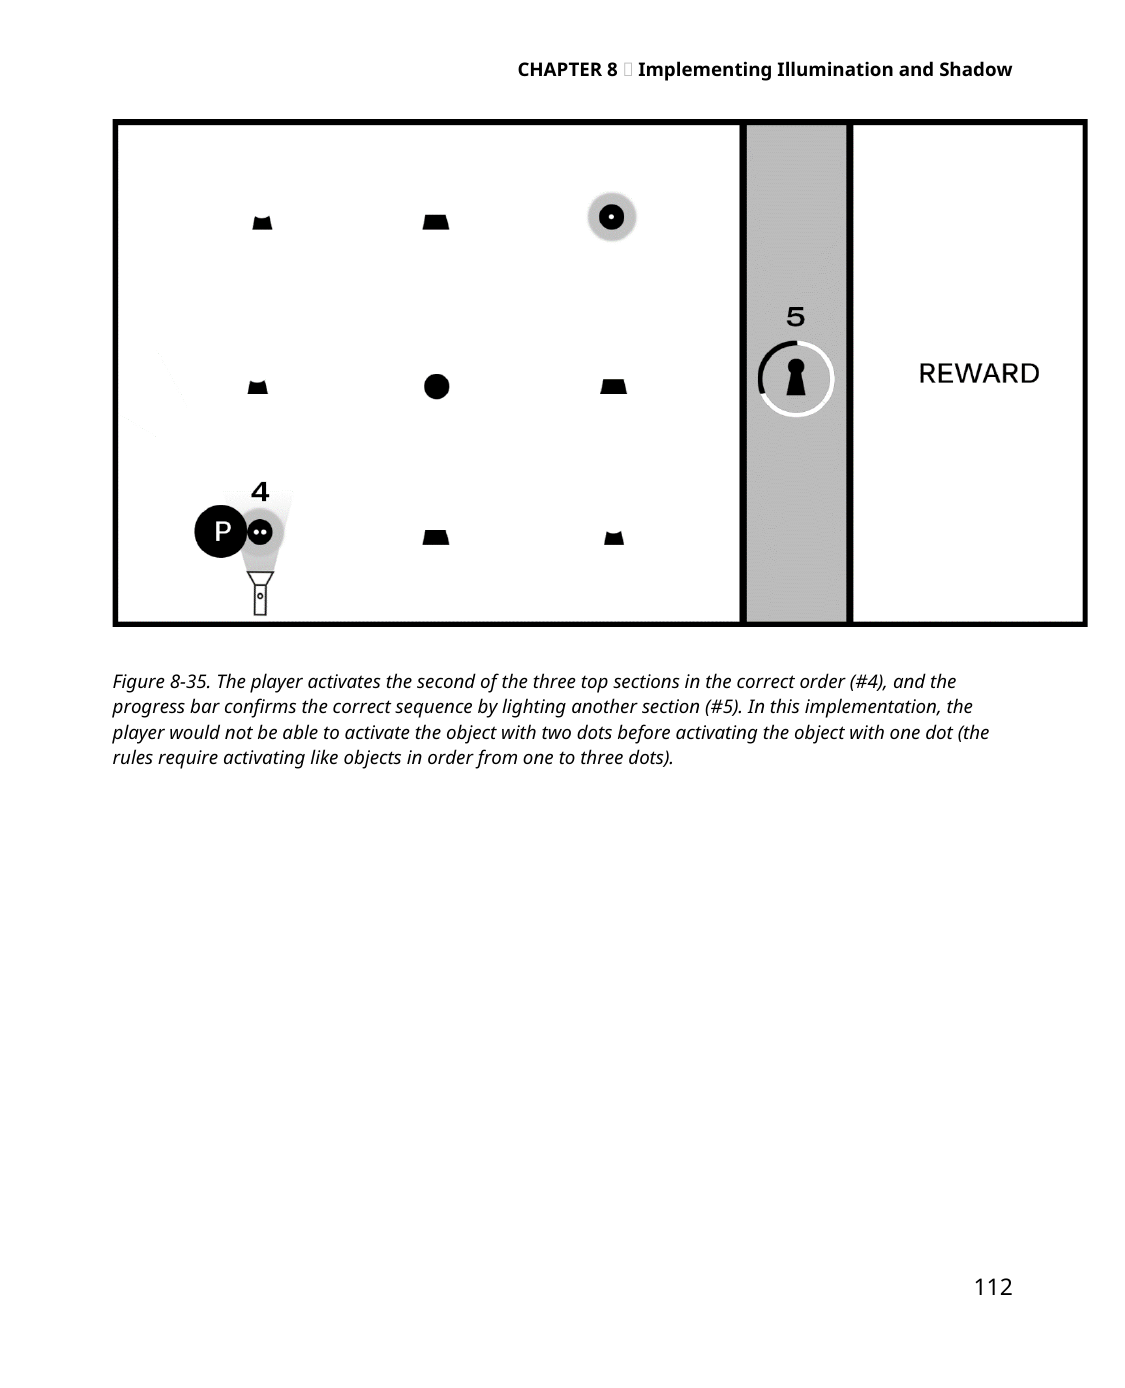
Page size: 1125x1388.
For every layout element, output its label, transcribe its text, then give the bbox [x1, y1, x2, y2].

picture [112, 119, 1088, 627]
text Figure 8-35. The player activates the second of the three top sections in the correct order (#4), and the progress bar confirms the correct sequence by lighting another section (#5). In this implementation, the player would not be able to activate the object with two dots before activating the object with one dot (the rules require activating like objects in order from one to three dots). [112, 668, 1012, 770]
